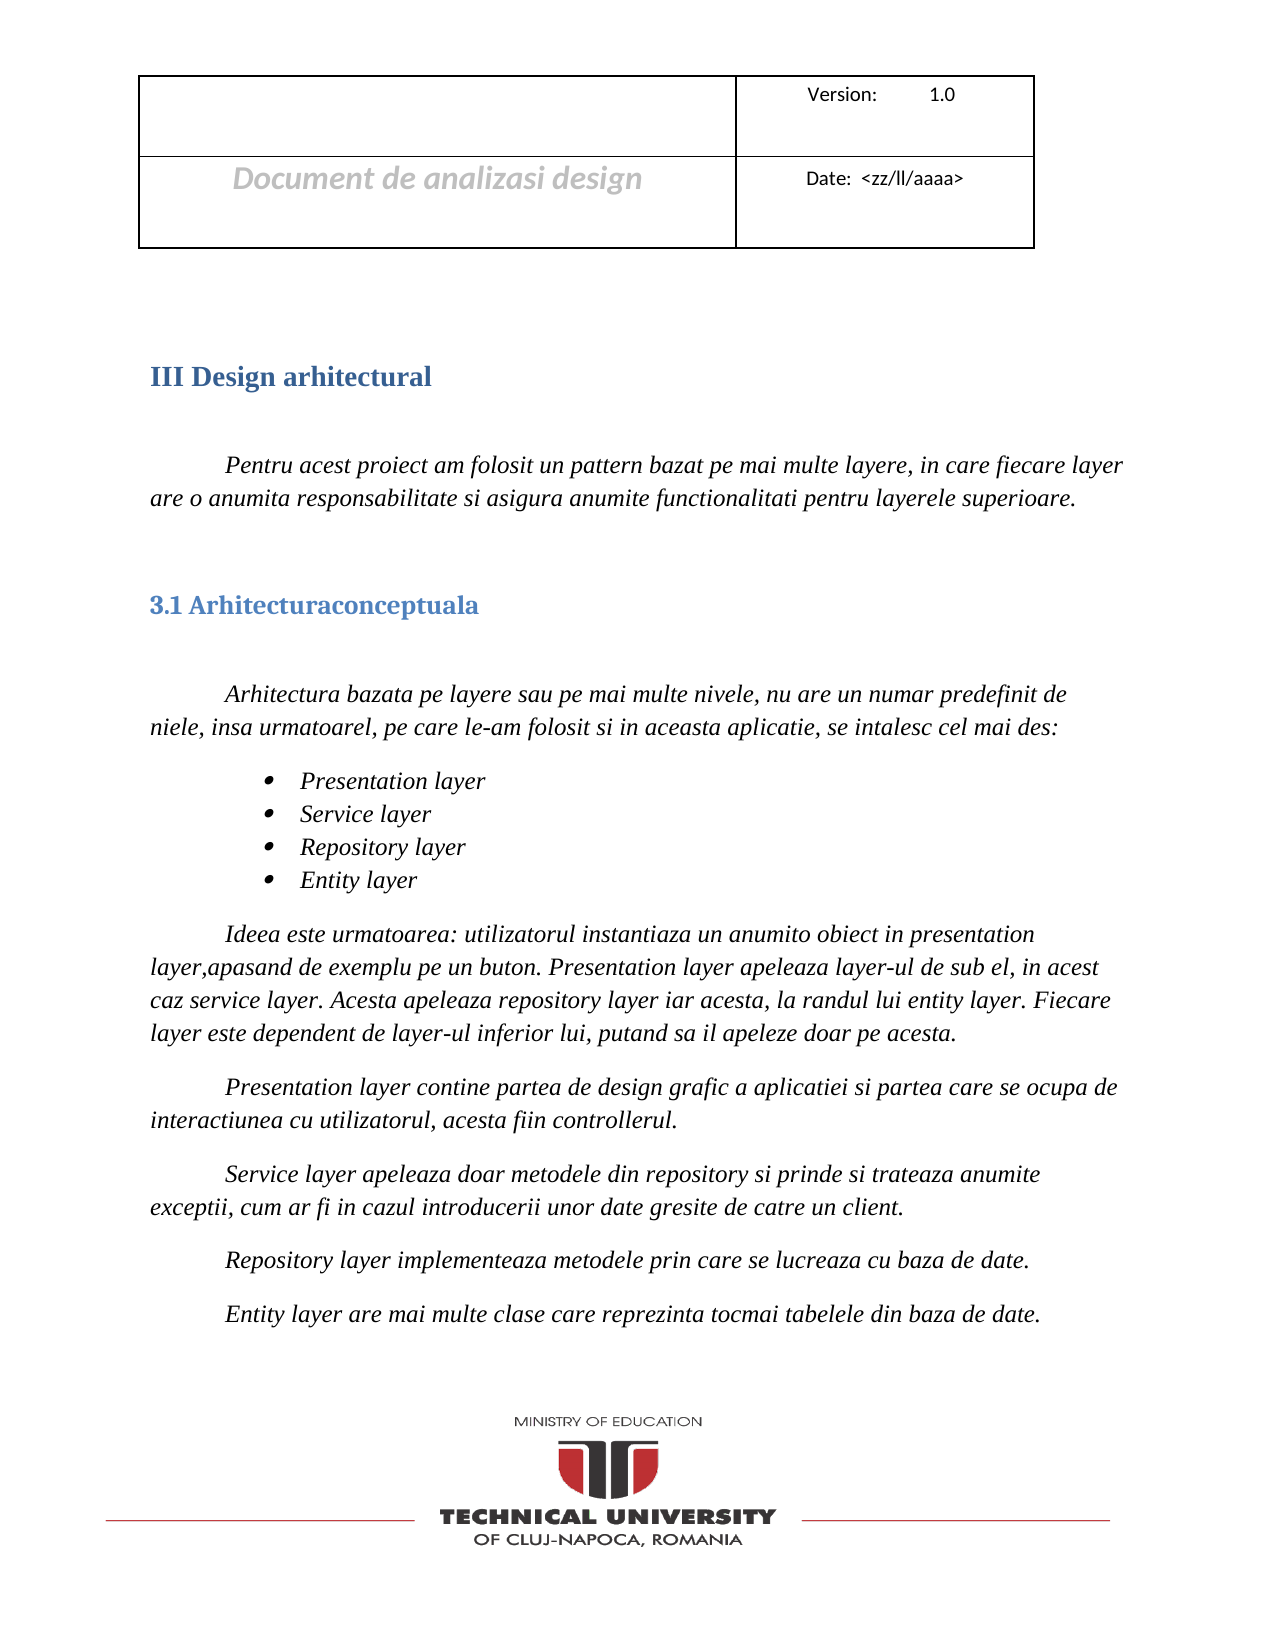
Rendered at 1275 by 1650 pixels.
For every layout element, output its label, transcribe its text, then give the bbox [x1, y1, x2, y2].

text Pentru acest proiect am folosit un pattern bazat pe mai multe layere, in care fiecare layer are o anumita responsabilitate si asigura anumite functionalitati pentru layerele superioare. [150, 451, 1125, 512]
text Repository layer implementeaza metodele prin care se lucreaza cu baza de date. [150, 1246, 1125, 1274]
list Entity layer [262, 865, 1125, 894]
text Ideea este urmatoarea: utilizatorul instantiaza un anumito obiect in presentation layer,apasand de exemplu pe un buton. Presentation layer apeleaza layer-ul de sub el, in acest caz service layer. Acesta apeleaza repository layer iar acesta, la randul lui entity layer. Fiecare layer este dependent de layer-ul inferior lui, putand sa il apeleze doar pe acesta. [150, 919, 1125, 1047]
text Arhitectura bazata pe layere sau pe mai multe nivele, nu are un numar predefinit de niele, insa urmatoarel, pe care le-am folosit si in aceasta aplicatie, se intalesc cel mai des: [150, 679, 1125, 741]
text Presentation layer contine partea de design grafic a aplicatiei si partea care se ocupa de interactiunea cu utilizatorul, acesta fiin controllerul. [150, 1072, 1125, 1134]
subtitle 3.1 Arhitecturaconceptuala [150, 590, 1125, 622]
text Service layer apeleaza doar metodele din repository si prinde si trateaza anumite exceptii, cum ar fi in cazul introducerii unor date gresite de catre un client. [150, 1159, 1125, 1221]
text Entity layer are mai multe clase care reprezinta tocmai tabelele din baza de date. [150, 1299, 1125, 1328]
list Presentation layer [262, 766, 1125, 795]
picture [105, 1417, 1111, 1547]
list Service layer [262, 799, 1125, 828]
list Repository layer [262, 832, 1125, 861]
subtitle III Design arhitectural [150, 359, 1125, 392]
